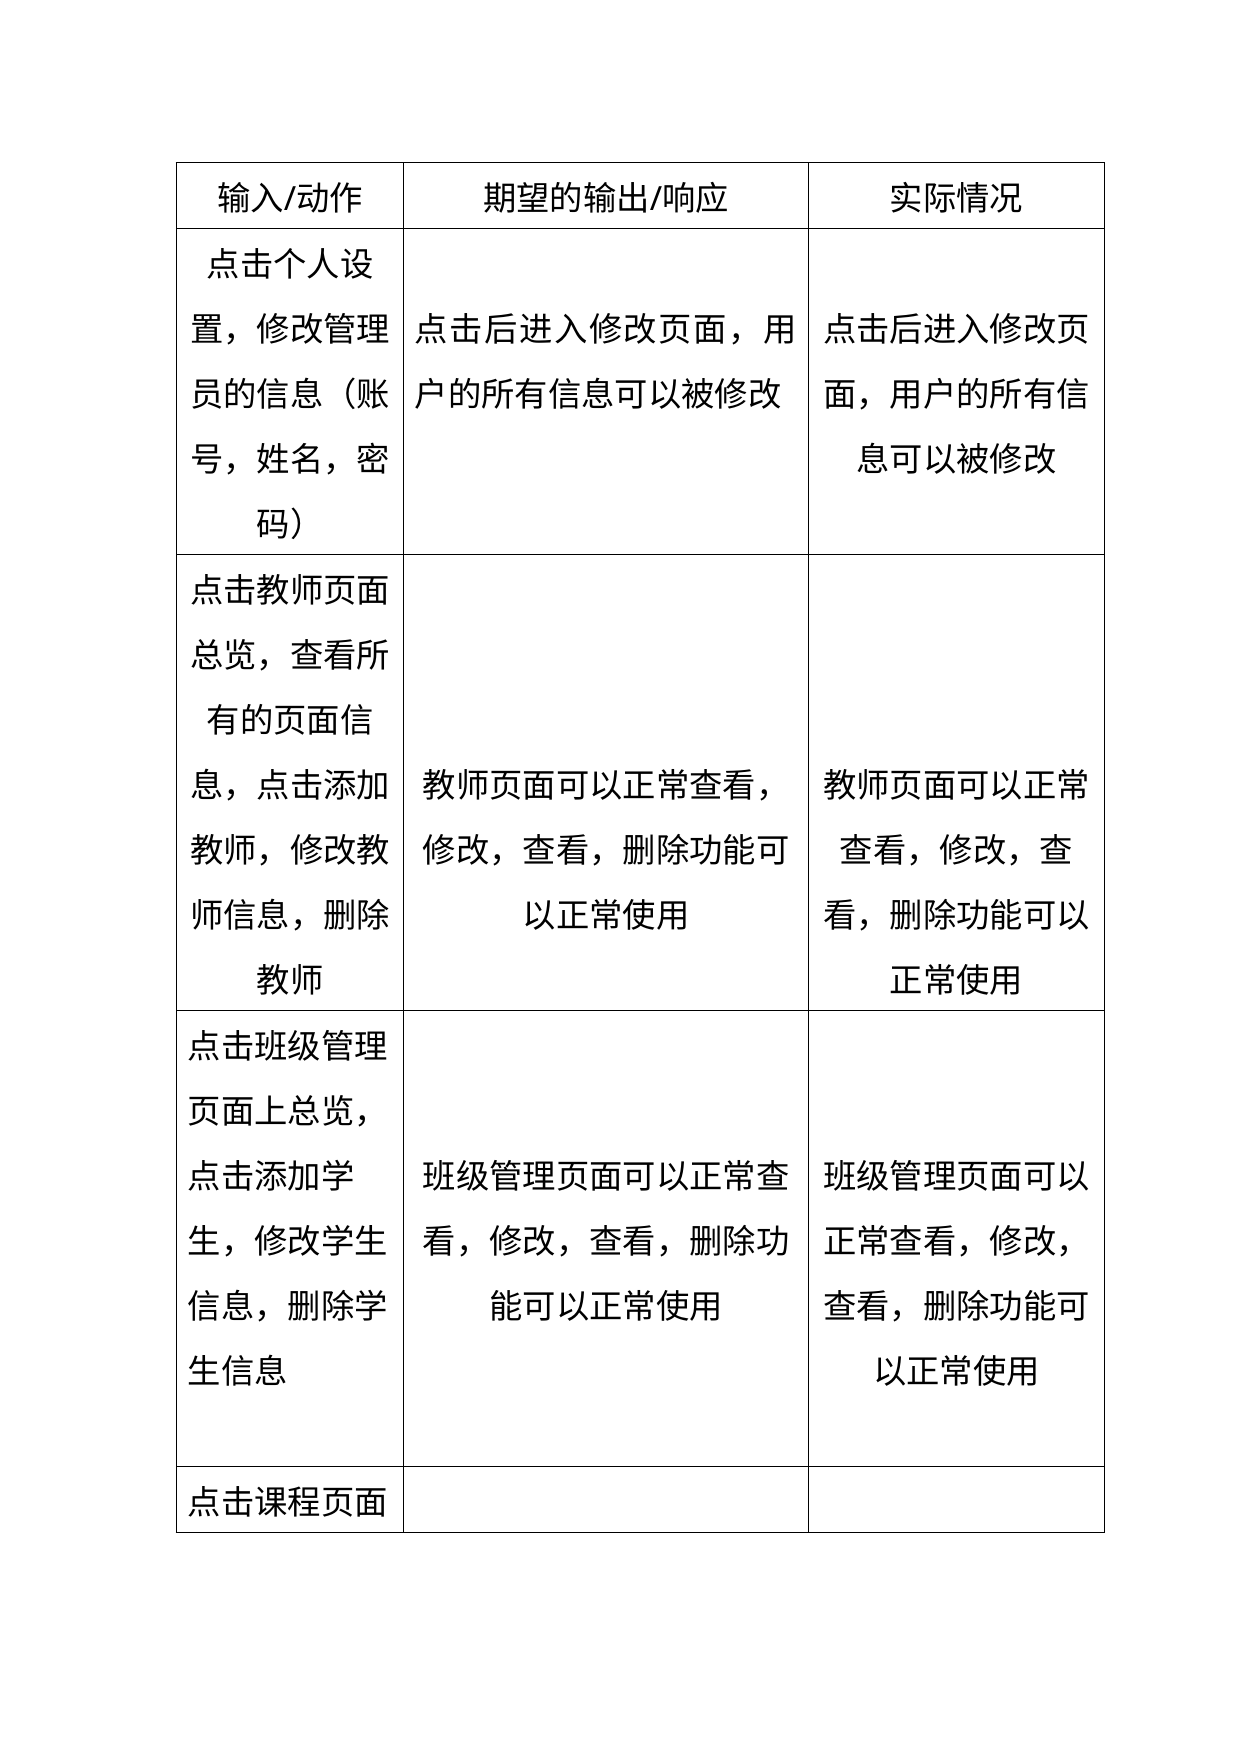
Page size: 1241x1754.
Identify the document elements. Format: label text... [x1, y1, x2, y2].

table_cell 点击教师页面总览，查看所有的页面信息，点击添加教师，修改教师信息，删除教师 [177, 555, 403, 1010]
table_cell 教师页面可以正常查看，修改，查看，删除功能可以正常使用 [404, 555, 808, 1010]
table_cell 班级管理页面可以正常查看，修改，查看，删除功能可以正常使用 [809, 1011, 1104, 1466]
table_cell 实际情况 [809, 163, 1104, 228]
table_cell 点击后进入修改页面，用户的所有信息可以被修改 [809, 229, 1104, 554]
table_cell 期望的输出/响应 [404, 163, 808, 228]
table_cell 班级管理页面可以正常查看，修改，查看，删除功能可以正常使用 [404, 1011, 808, 1466]
table_cell 输入/动作 [177, 163, 403, 228]
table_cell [809, 1467, 1104, 1532]
table_cell 教师页面可以正常查看，修改，查看，删除功能可以正常使用 [809, 555, 1104, 1010]
table_cell 点击班级管理页面上总览，点击添加学生，修改学生信息，删除学生信息 [177, 1011, 403, 1466]
table_cell 点击后进入修改页面，用户的所有信息可以被修改 [404, 229, 808, 554]
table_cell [404, 1467, 808, 1532]
table_cell 点击个人设置，修改管理员的信息（账号，姓名，密码） [177, 229, 403, 554]
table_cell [177, 1467, 403, 1532]
